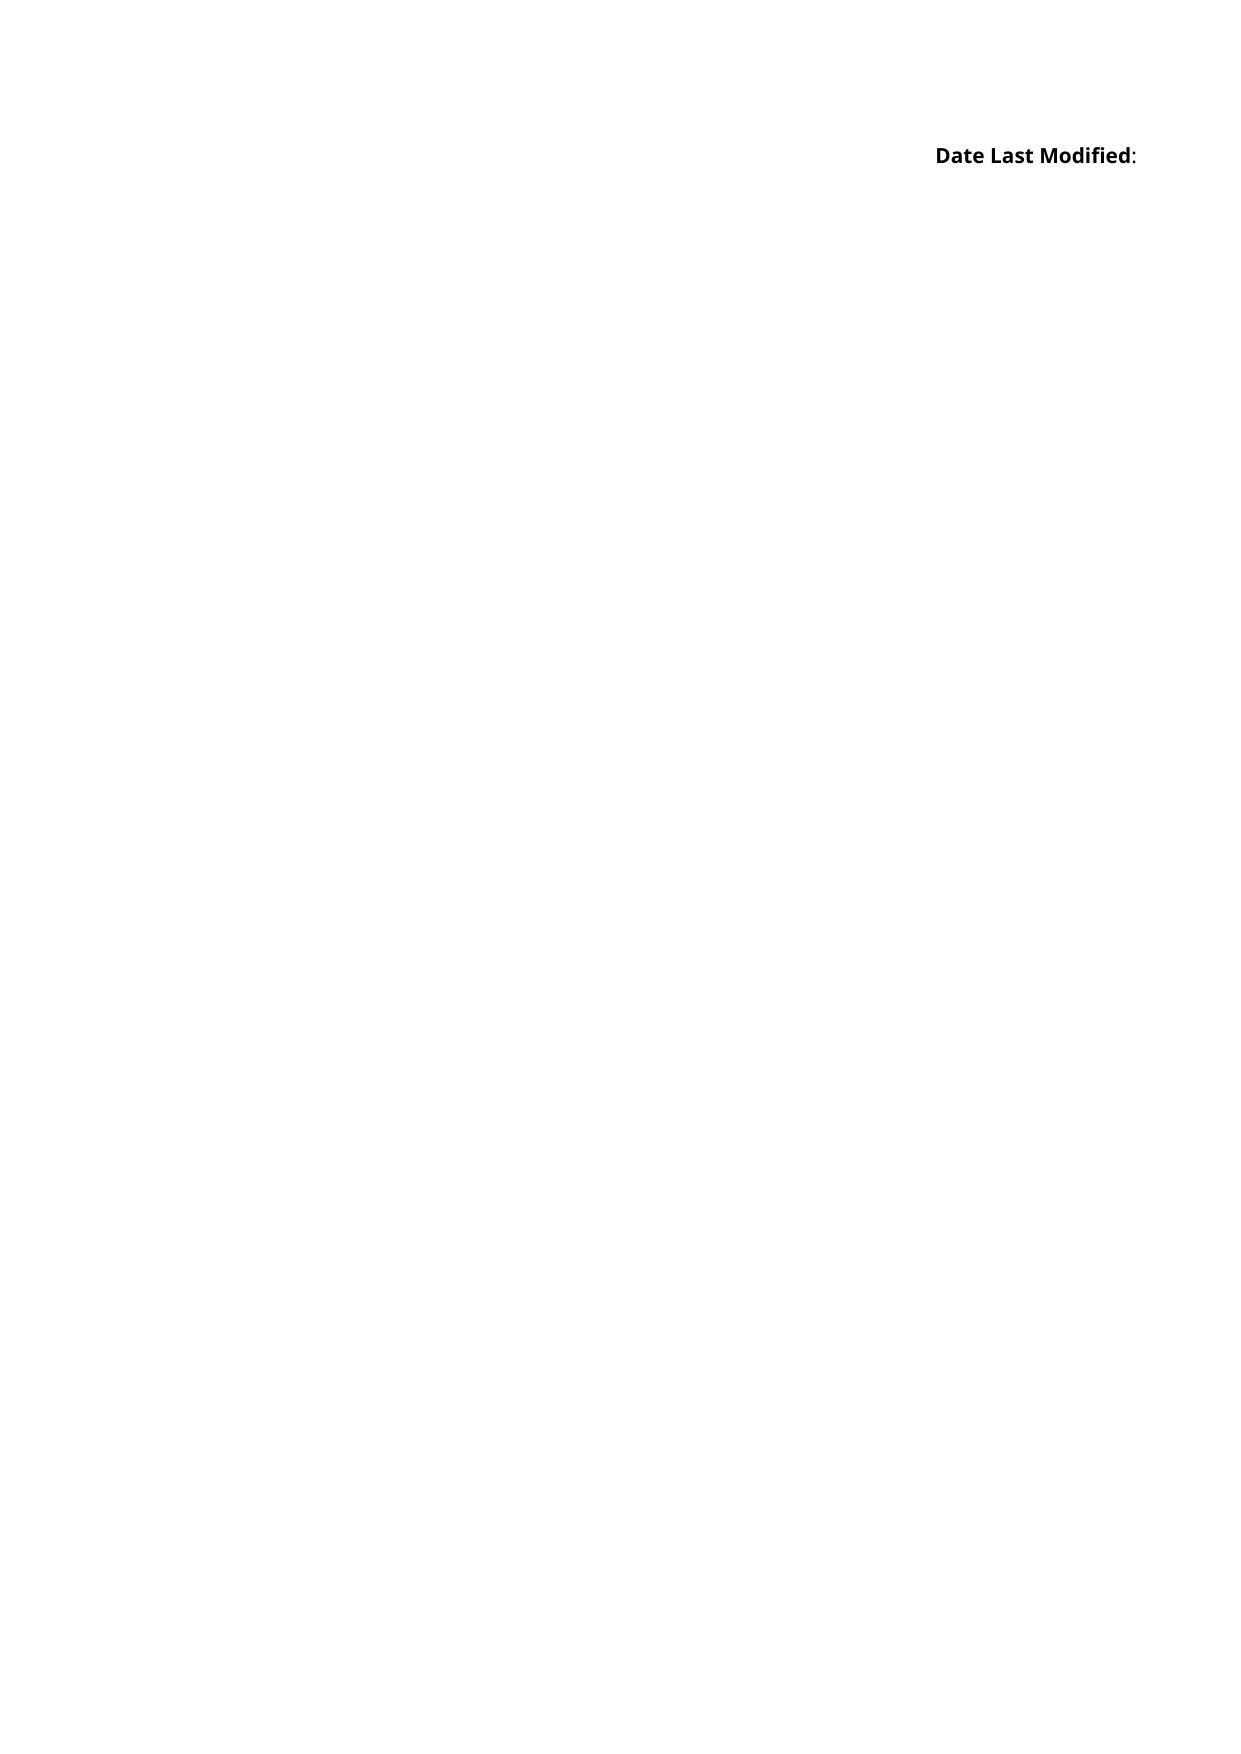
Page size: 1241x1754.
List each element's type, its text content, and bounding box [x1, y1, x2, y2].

text Date Last Modified: [118, 141, 1137, 169]
